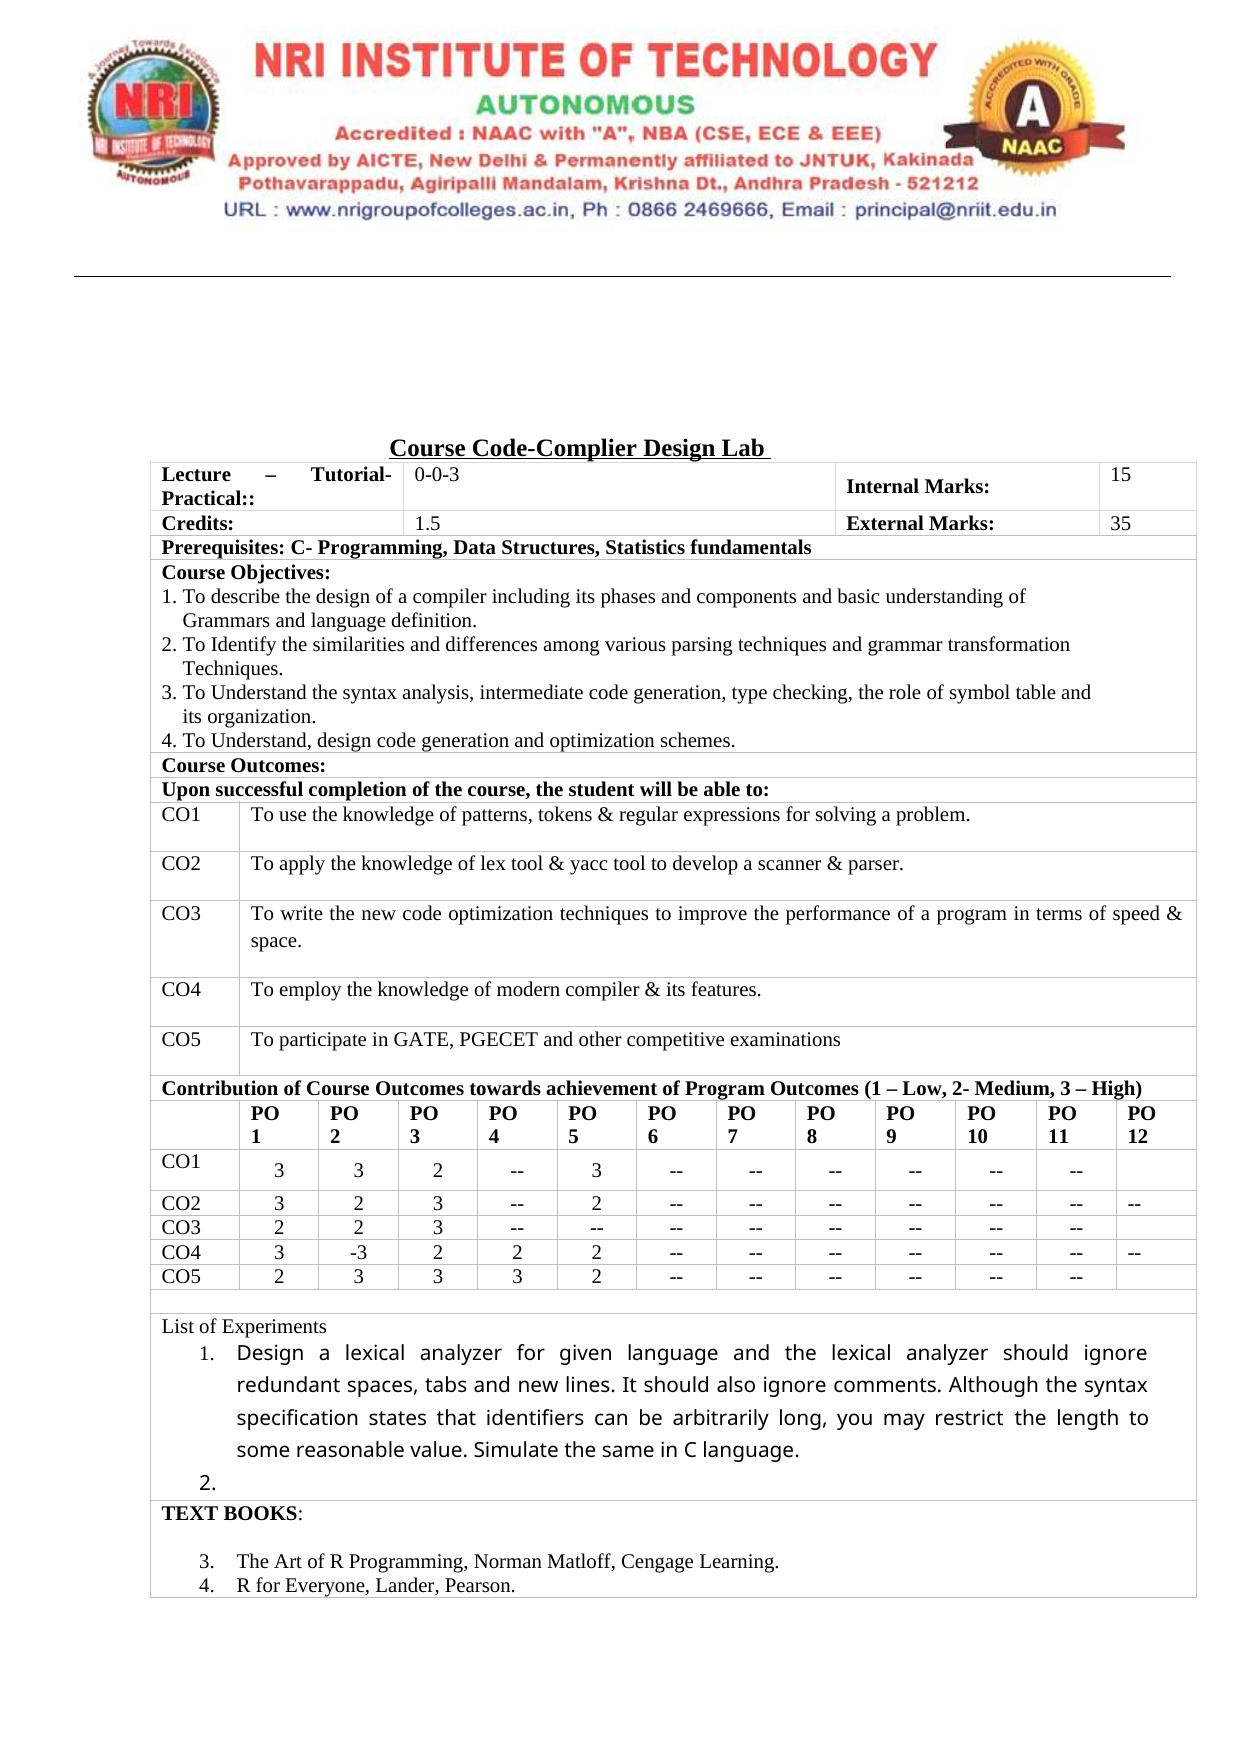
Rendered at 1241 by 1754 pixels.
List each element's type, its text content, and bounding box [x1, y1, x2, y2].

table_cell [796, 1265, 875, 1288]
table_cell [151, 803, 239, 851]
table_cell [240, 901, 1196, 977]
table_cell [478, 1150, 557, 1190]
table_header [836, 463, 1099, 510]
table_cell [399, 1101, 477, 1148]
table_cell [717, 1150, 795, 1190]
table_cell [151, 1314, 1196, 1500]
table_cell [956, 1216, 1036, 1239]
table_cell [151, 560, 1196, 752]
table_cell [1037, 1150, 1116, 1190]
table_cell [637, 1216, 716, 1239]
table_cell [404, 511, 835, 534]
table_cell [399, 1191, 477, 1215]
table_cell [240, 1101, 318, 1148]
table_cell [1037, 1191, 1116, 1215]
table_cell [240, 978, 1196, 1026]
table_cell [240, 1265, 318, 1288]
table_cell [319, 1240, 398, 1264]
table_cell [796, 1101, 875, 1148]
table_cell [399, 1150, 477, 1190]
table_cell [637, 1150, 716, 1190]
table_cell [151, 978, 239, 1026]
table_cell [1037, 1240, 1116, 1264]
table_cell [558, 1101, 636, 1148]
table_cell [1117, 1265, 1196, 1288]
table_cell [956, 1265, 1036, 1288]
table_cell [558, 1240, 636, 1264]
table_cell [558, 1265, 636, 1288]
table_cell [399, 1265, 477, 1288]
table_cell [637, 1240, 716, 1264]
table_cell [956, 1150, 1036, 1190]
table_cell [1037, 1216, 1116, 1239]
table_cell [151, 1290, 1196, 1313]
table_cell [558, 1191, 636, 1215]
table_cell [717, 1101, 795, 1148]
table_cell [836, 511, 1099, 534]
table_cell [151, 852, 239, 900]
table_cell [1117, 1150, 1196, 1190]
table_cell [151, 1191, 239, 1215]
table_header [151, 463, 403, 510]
text Course Code-Complier Design Lab [150, 433, 1004, 461]
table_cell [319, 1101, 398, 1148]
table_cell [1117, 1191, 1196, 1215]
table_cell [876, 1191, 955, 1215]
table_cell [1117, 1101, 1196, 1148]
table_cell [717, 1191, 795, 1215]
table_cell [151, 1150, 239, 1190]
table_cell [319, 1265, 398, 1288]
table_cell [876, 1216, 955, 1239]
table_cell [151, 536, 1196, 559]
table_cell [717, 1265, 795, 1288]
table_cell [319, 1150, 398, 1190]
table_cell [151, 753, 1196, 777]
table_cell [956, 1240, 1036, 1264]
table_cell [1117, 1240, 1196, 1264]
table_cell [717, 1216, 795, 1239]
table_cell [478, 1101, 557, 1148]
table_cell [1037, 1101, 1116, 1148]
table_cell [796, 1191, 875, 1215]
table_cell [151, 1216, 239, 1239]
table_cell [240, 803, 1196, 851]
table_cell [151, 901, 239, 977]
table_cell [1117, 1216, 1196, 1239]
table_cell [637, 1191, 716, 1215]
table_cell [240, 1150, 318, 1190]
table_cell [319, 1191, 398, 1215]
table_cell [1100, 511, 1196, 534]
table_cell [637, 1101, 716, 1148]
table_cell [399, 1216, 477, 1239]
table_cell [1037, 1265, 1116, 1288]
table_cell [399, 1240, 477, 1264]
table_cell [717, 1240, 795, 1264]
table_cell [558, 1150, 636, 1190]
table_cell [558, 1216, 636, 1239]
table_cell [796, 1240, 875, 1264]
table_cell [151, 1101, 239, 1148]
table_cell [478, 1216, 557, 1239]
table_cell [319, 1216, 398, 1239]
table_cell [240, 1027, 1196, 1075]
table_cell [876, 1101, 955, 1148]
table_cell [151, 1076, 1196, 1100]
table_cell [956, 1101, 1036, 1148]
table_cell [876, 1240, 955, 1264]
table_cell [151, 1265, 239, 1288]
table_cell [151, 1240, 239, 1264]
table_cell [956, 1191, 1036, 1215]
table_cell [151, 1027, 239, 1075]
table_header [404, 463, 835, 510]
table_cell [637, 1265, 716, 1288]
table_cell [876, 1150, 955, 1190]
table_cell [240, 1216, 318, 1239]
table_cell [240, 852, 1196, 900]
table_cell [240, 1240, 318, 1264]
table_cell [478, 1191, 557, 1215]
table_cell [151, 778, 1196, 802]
picture [69, 26, 1149, 235]
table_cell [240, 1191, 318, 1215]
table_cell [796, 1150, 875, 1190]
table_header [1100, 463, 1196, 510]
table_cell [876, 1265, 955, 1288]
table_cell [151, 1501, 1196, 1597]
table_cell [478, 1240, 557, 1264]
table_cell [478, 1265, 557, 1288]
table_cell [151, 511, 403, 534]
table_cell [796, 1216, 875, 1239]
